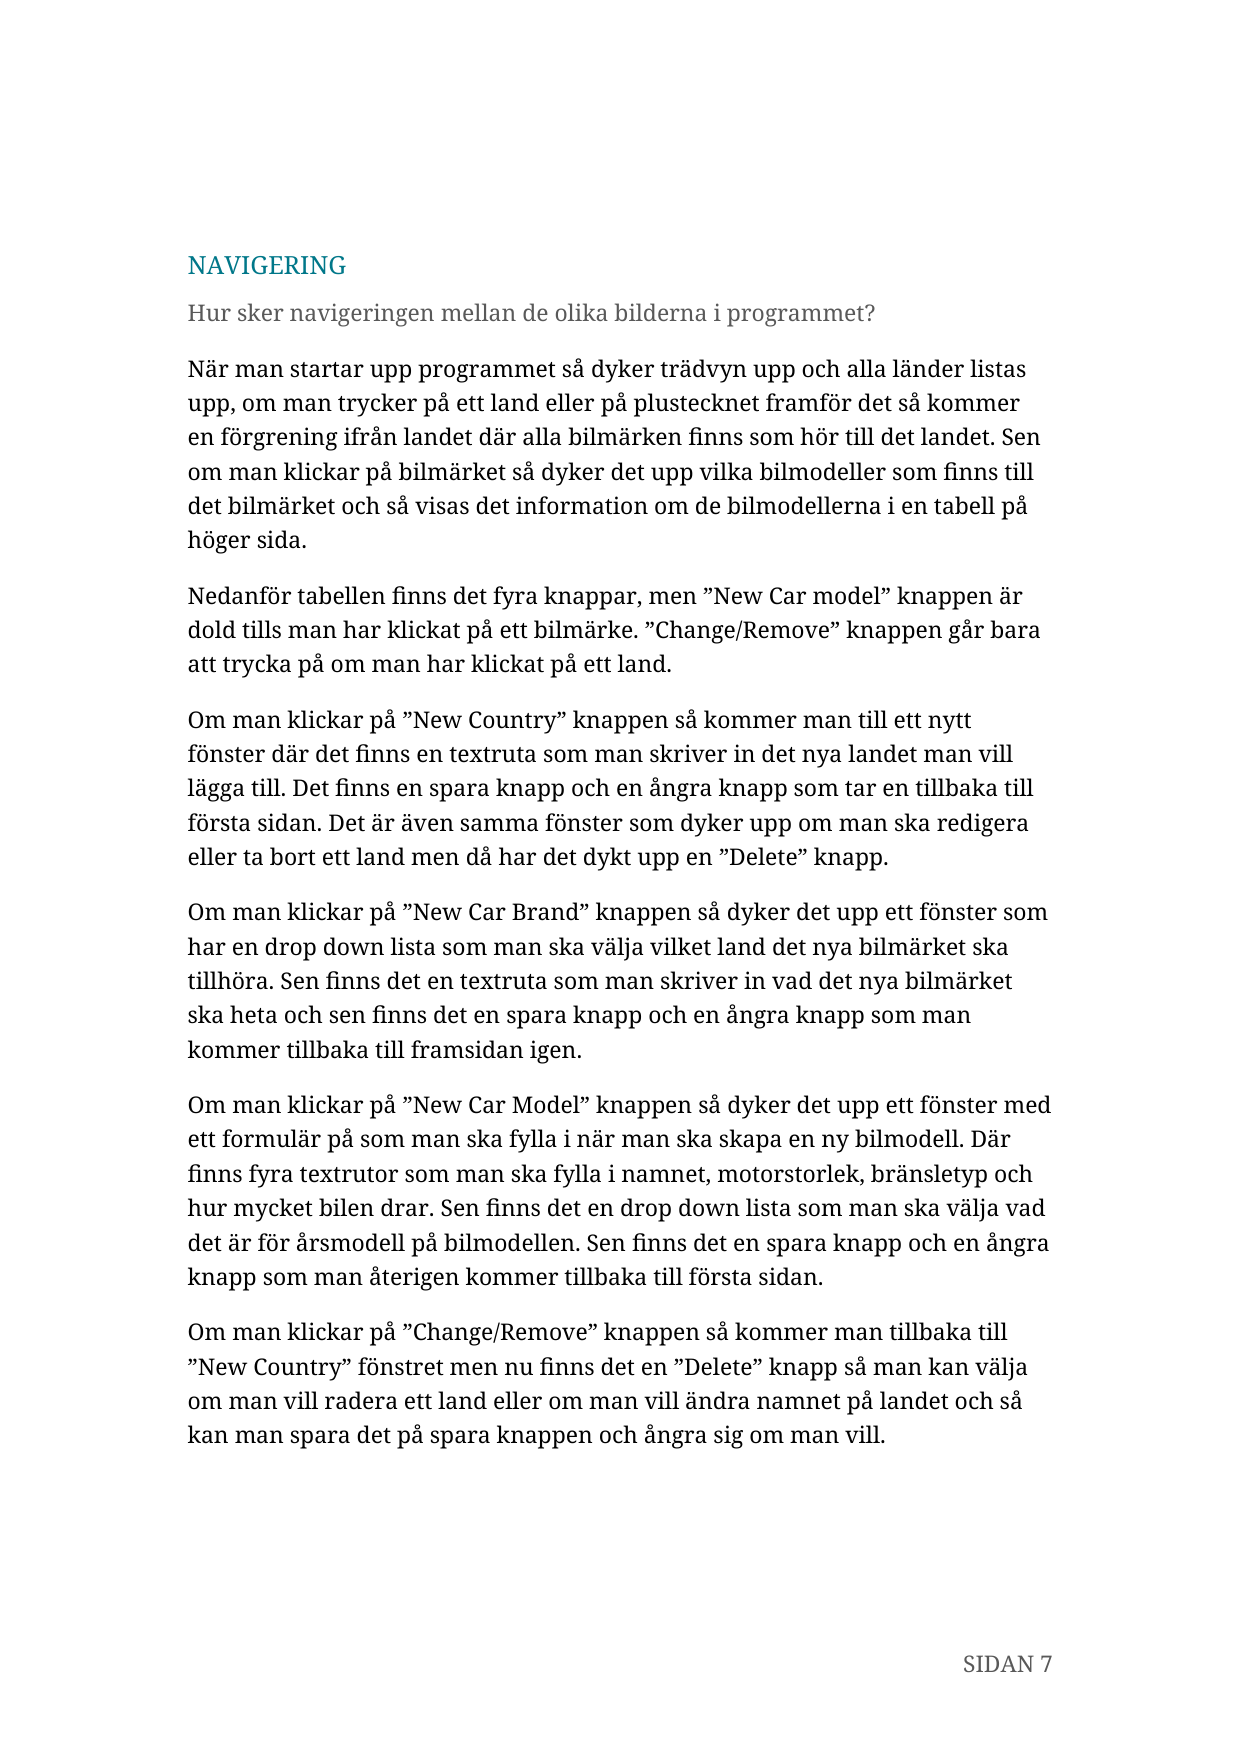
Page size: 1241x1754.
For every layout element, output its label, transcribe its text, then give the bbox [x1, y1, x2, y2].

text Om man klickar på ”New Country” knappen så kommer man till ett nytt fönster där det finns en textruta som man skriver in det nya landet man vill lägga till. Det finns en spara knapp och en ångra knapp som tar en tillbaka till första sidan. Det är även samma fönster som dyker upp om man ska redigera eller ta bort ett land men då har det dykt upp en ”Delete” knapp. [187, 704, 1053, 872]
text Om man klickar på ”Change/Remove” knappen så kommer man tillbaka till ”New Country” fönstret men nu finns det en ”Delete” knapp så man kan välja om man vill radera ett land eller om man vill ändra namnet på landet och så kan man spara det på spara knappen och ångra sig om man vill. [187, 1316, 1053, 1451]
subtitle Navigering [187, 247, 1053, 282]
text Om man klickar på ”New Car Model” knappen så dyker det upp ett fönster med ett formulär på som man ska fylla i när man ska skapa en ny bilmodell. Där finns fyra textrutor som man ska fylla i namnet, motorstorlek, bränsletyp och hur mycket bilen drar. Sen finns det en drop down lista som man ska välja vad det är för årsmodell på bilmodellen. Sen finns det en spara knapp och en ångra knapp som man återigen kommer tillbaka till första sidan. [187, 1089, 1053, 1292]
text När man startar upp programmet så dyker trädvyn upp och alla länder listas upp, om man trycker på ett land eller på plustecknet framför det så kommer en förgrening ifrån landet där alla bilmärken finns som hör till det landet. Sen om man klickar på bilmärket så dyker det upp vilka bilmodeller som finns till det bilmärket och så visas det information om de bilmodellerna i en tabell på höger sida. [187, 353, 1053, 556]
text Nedanför tabellen finns det fyra knappar, men ”New Car model” knappen är dold tills man har klickat på ett bilmärke. ”Change/Remove” knappen går bara att trycka på om man har klickat på ett land. [187, 580, 1053, 680]
text Om man klickar på ”New Car Brand” knappen så dyker det upp ett fönster som har en drop down lista som man ska välja vilket land det nya bilmärket ska tillhöra. Sen finns det en textruta som man skriver in vad det nya bilmärket ska heta och sen finns det en spara knapp och en ångra knapp som man kommer tillbaka till framsidan igen. [187, 896, 1053, 1065]
text Hur sker navigeringen mellan de olika bilderna i programmet? [187, 297, 1053, 329]
